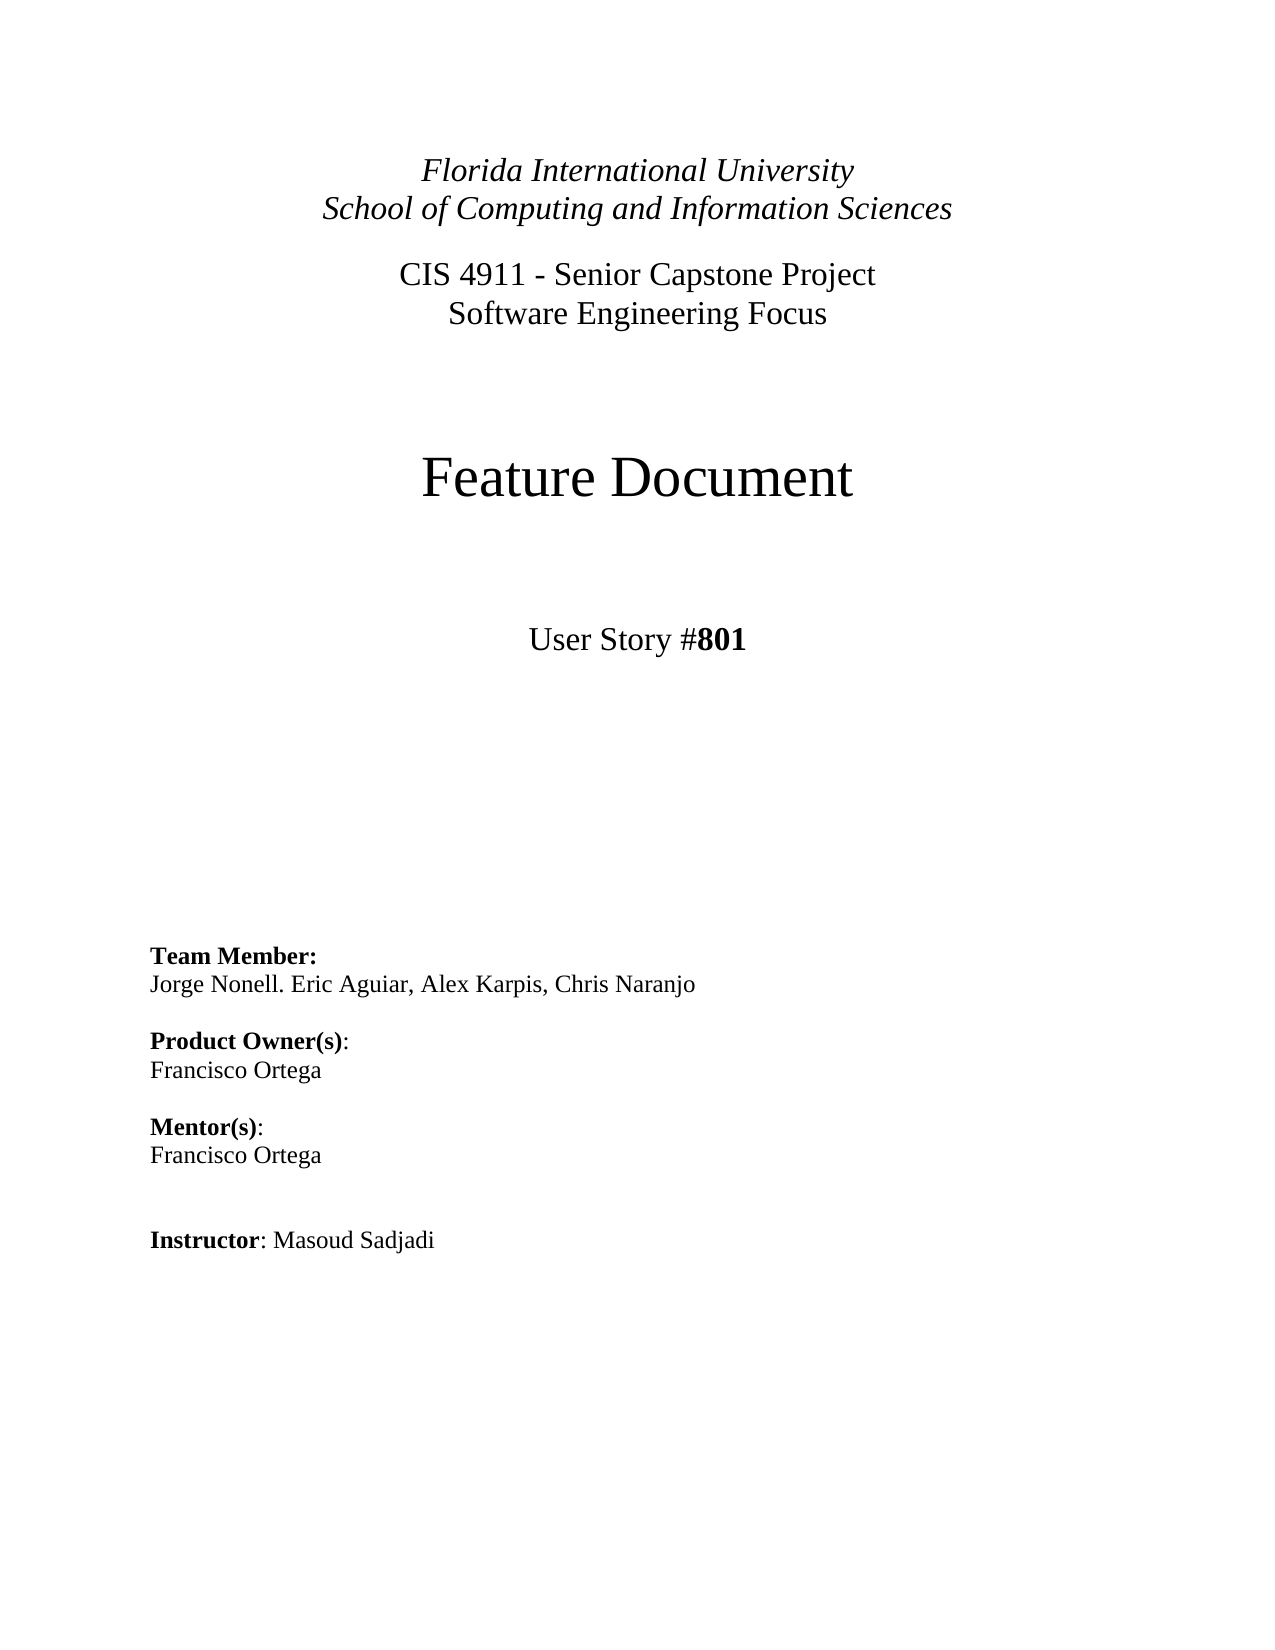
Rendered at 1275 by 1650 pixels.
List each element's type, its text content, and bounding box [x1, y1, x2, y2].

text School of Computing and Information Sciences [150, 188, 1125, 227]
text Team Member: [150, 941, 1125, 969]
text Software Engineering Focus [150, 293, 1125, 331]
text Product Owner(s): [150, 1026, 1125, 1055]
text Francisco Ortega [150, 1141, 1125, 1169]
text Jorge Nonell. Eric Aguiar, Alex Karpis, Chris Naranjo [150, 969, 1125, 998]
text Instructor: Masoud Sadjadi [150, 1225, 1125, 1254]
text Feature Document [150, 442, 1125, 509]
text Mentor(s): [150, 1112, 1125, 1141]
text Florida International University [150, 150, 1125, 188]
text CIS 4911 - Senior Capstone Project [150, 255, 1125, 293]
text User Story #801 [150, 619, 1125, 658]
text Francisco Ortega [150, 1055, 1125, 1084]
